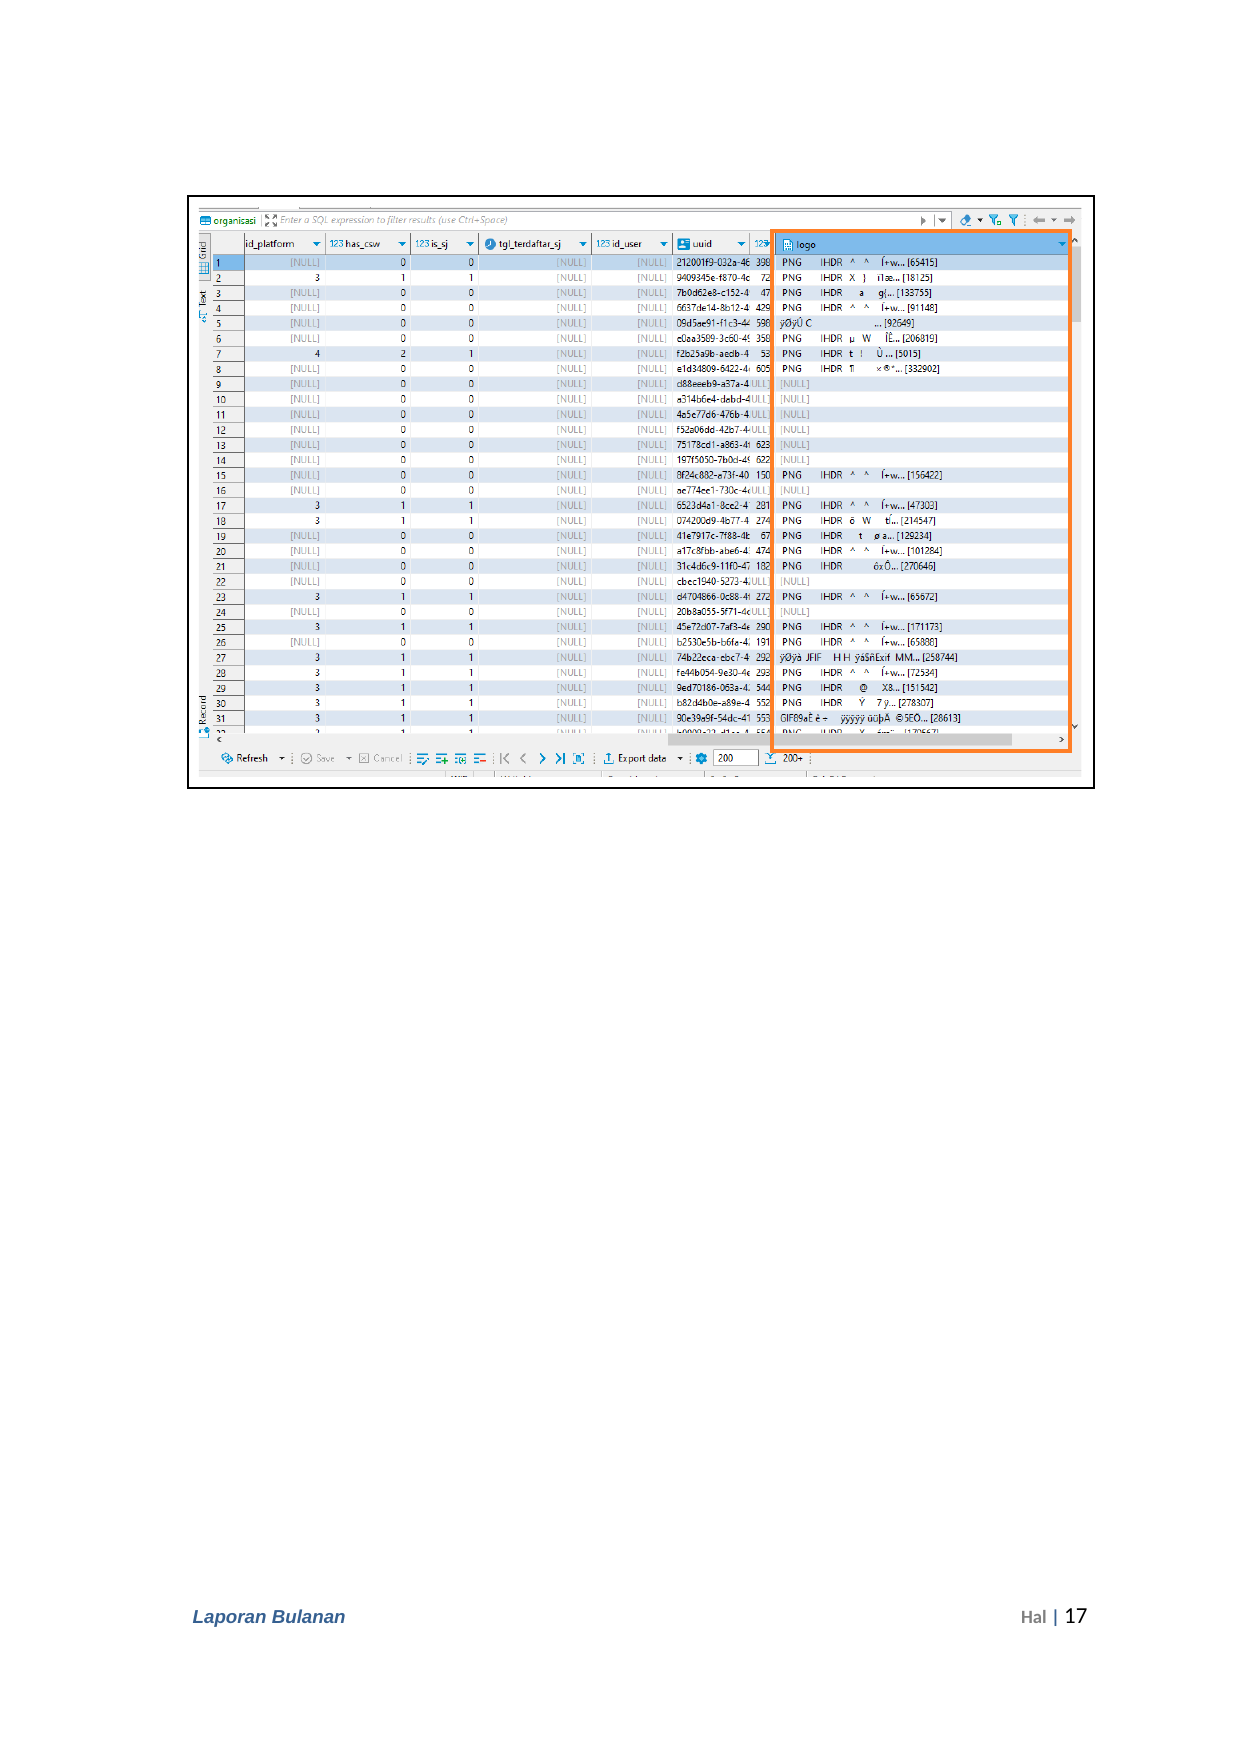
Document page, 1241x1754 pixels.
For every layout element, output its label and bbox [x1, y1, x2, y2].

table_header [189, 197, 1093, 787]
picture [198, 207, 1082, 777]
